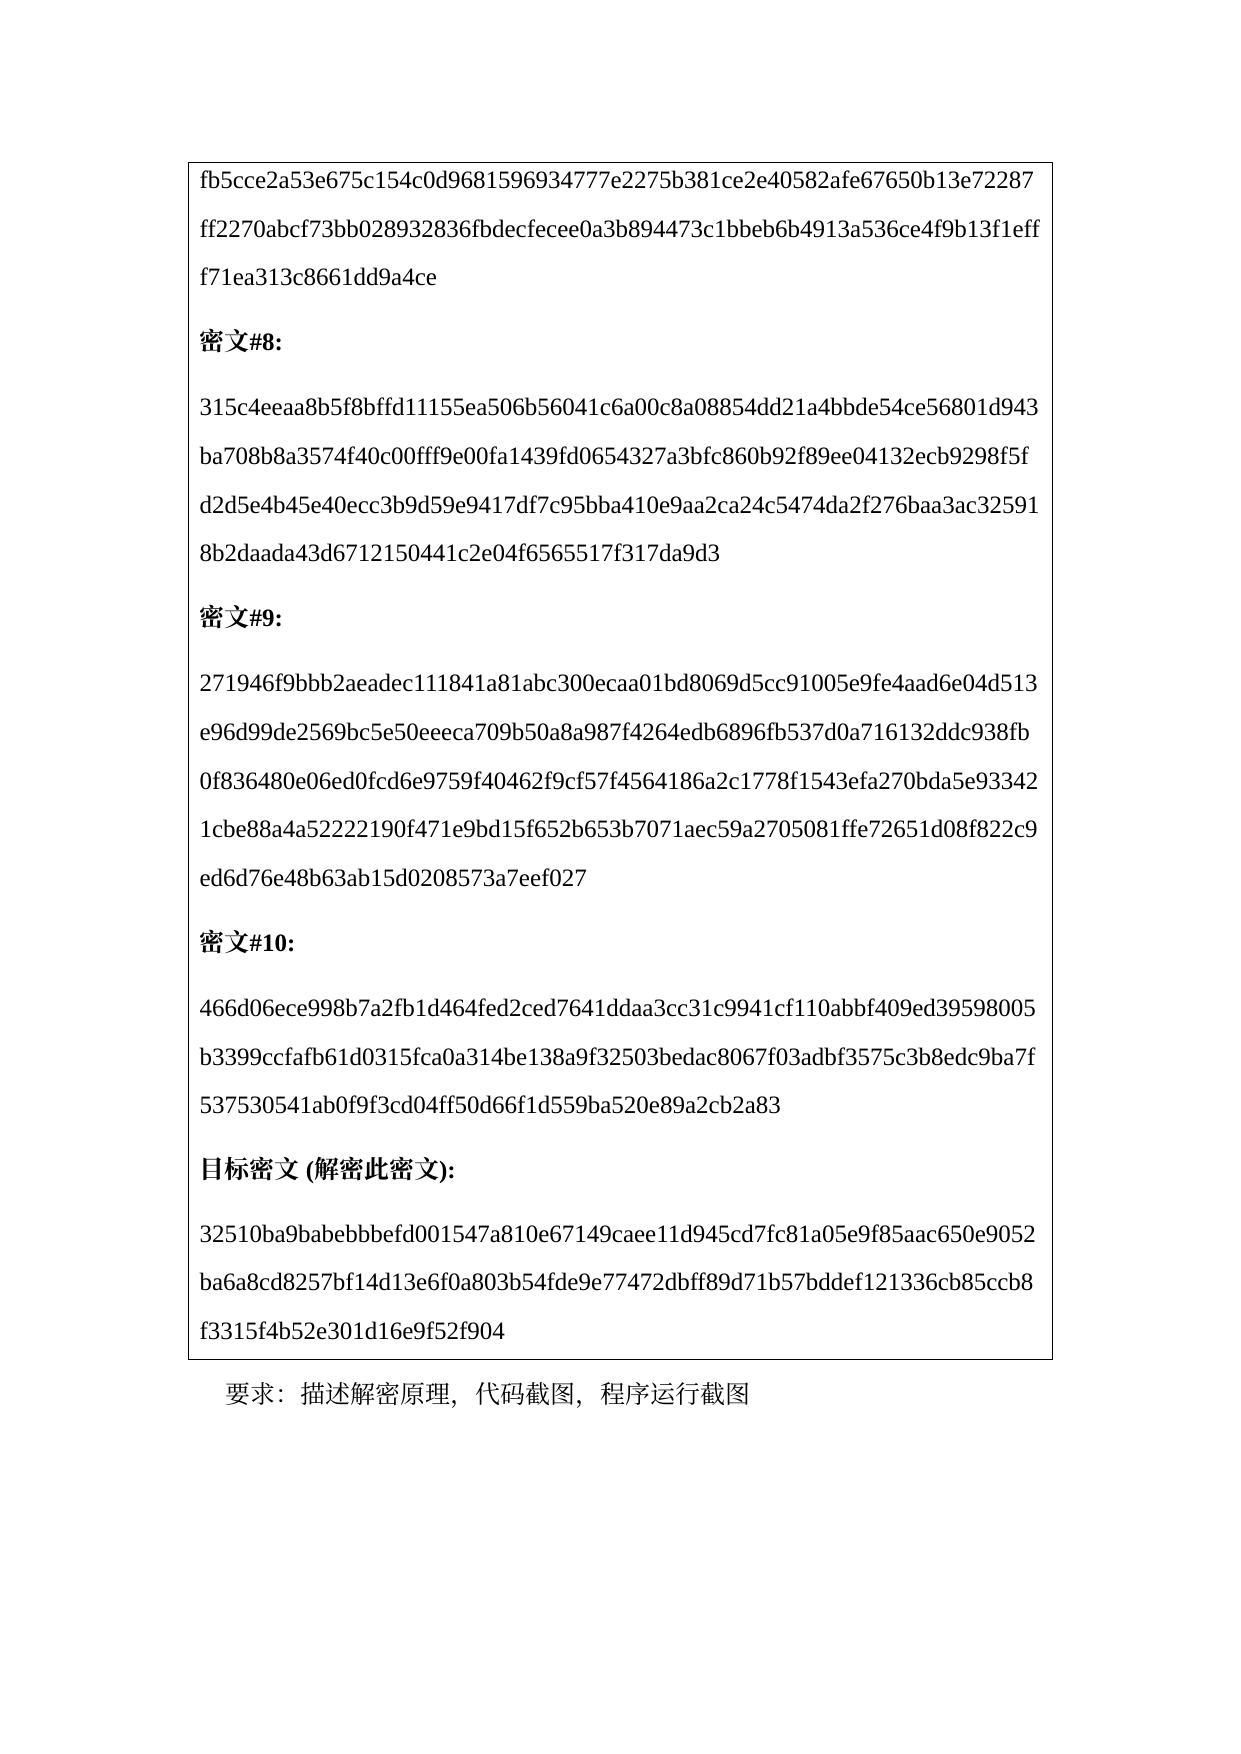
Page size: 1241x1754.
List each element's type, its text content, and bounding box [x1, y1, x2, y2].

list 要求：描述解密原理，代码截图，程序运行截图 [225, 1360, 1053, 1425]
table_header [189, 163, 1052, 1359]
